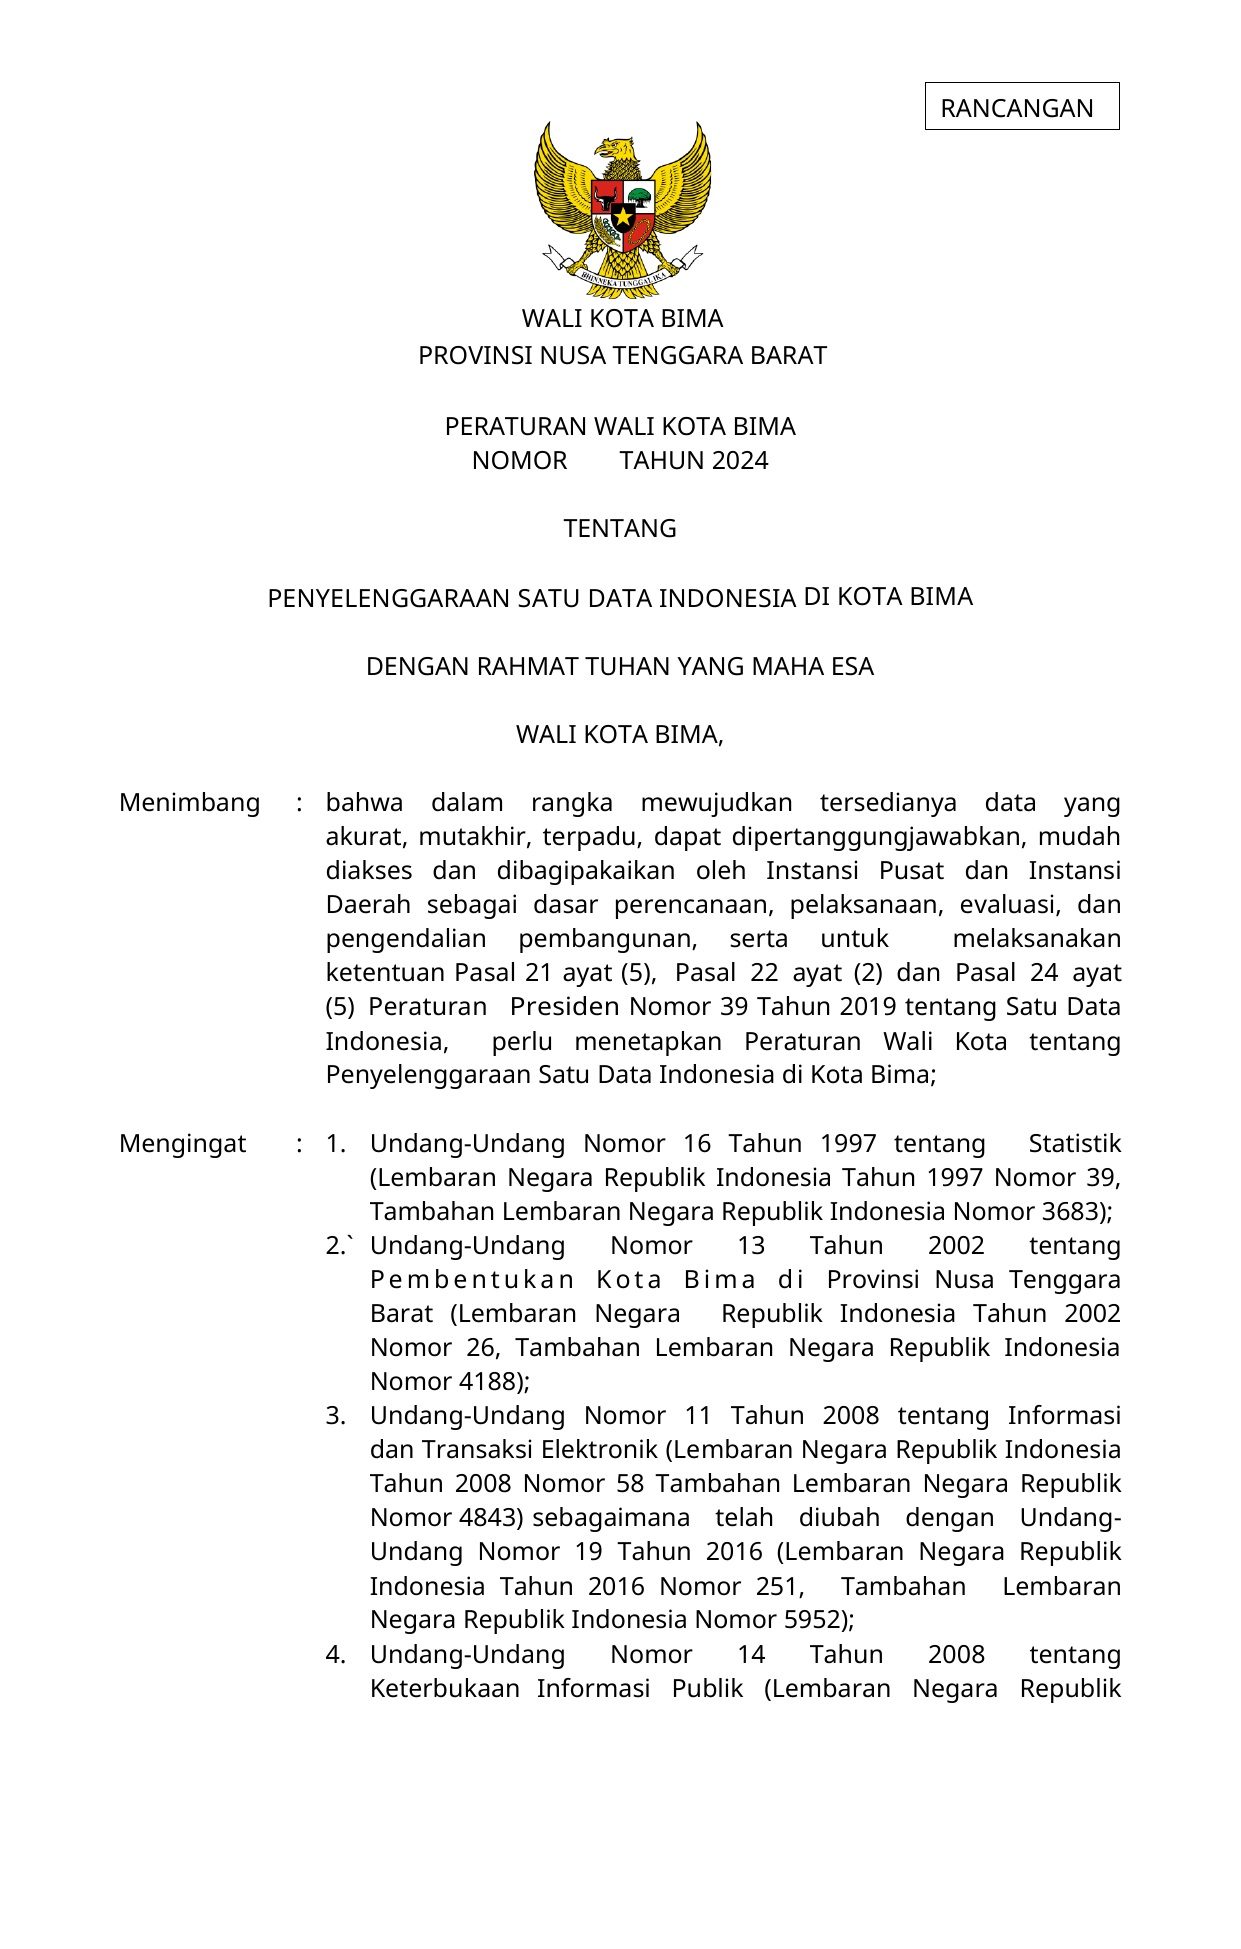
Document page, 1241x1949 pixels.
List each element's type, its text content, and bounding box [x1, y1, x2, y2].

text Mengingat : 1. Undang-Undang Nomor 16 Tahun 1997 tentang Statistik (Lembaran Negara Republik Indonesia Tahun 1997 Nomor 39, Tambahan Lembaran Negara Republik Indonesia Nomor 3683); [118, 1125, 1122, 1227]
text WALI KOTA BIMA [118, 301, 1127, 335]
text 2.` Undang-Undang Nomor 13 Tahun 2002 tentang Pembentukan Kota Bima di Provinsi Nusa Tenggara Barat (Lembaran Negara Republik Indonesia Tahun 2002 Nomor 26, Tambahan Lembaran Negara Republik Indonesia Nomor 4188); [118, 1227, 1122, 1398]
text WALI KOTA BIMA, [118, 717, 1122, 751]
text DENGAN RAHMAT TUHAN YANG MAHA ESA [118, 648, 1122, 682]
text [118, 1636, 1122, 1704]
text 3. Undang-Undang Nomor 11 Tahun 2008 tentang Informasi dan Transaksi Elektronik (Lembaran Negara Republik Indonesia Tahun 2008 Nomor 58 Tambahan Lembaran Negara Republik Nomor 4843) sebagaimana telah diubah dengan Undang-Undang Nomor 19 Tahun 2016 (Lembaran Negara Republik Indonesia Tahun 2016 Nomor 251, Tambahan Lembaran Negara Republik Indonesia Nomor 5952); [118, 1398, 1122, 1636]
text PENYELENGGARAAN SATU DATA INDONESIA DI KOTA BIMA [118, 579, 1122, 614]
text Menimbang : bahwa dalam rangka mewujudkan tersedianya data yang akurat, mutakhir, terpadu, dapat dipertanggungjawabkan, mudah diakses dan dibagipakaikan oleh Instansi Pusat dan Instansi Daerah sebagai dasar perencanaan, pelaksanaan, evaluasi, dan pengendalian pembangunan, serta untuk melaksanakan ketentuan Pasal 21 ayat (5), Pasal 22 ayat (2) dan Pasal 24 ayat (5) Peraturan Presiden Nomor 39 Tahun 2019 tentang Satu Data Indonesia, perlu menetapkan Peraturan Wali Kota tentang Penyelenggaraan Satu Data Indonesia di Kota Bima; [118, 785, 1122, 1091]
text NOMOR TAHUN 2024 [118, 443, 1122, 477]
text PROVINSI NUSA TENGGARA BARAT [118, 338, 1127, 372]
picture [534, 121, 712, 299]
text TENTANG [118, 511, 1122, 545]
text PERATURAN WALI KOTA BIMA [118, 409, 1122, 443]
